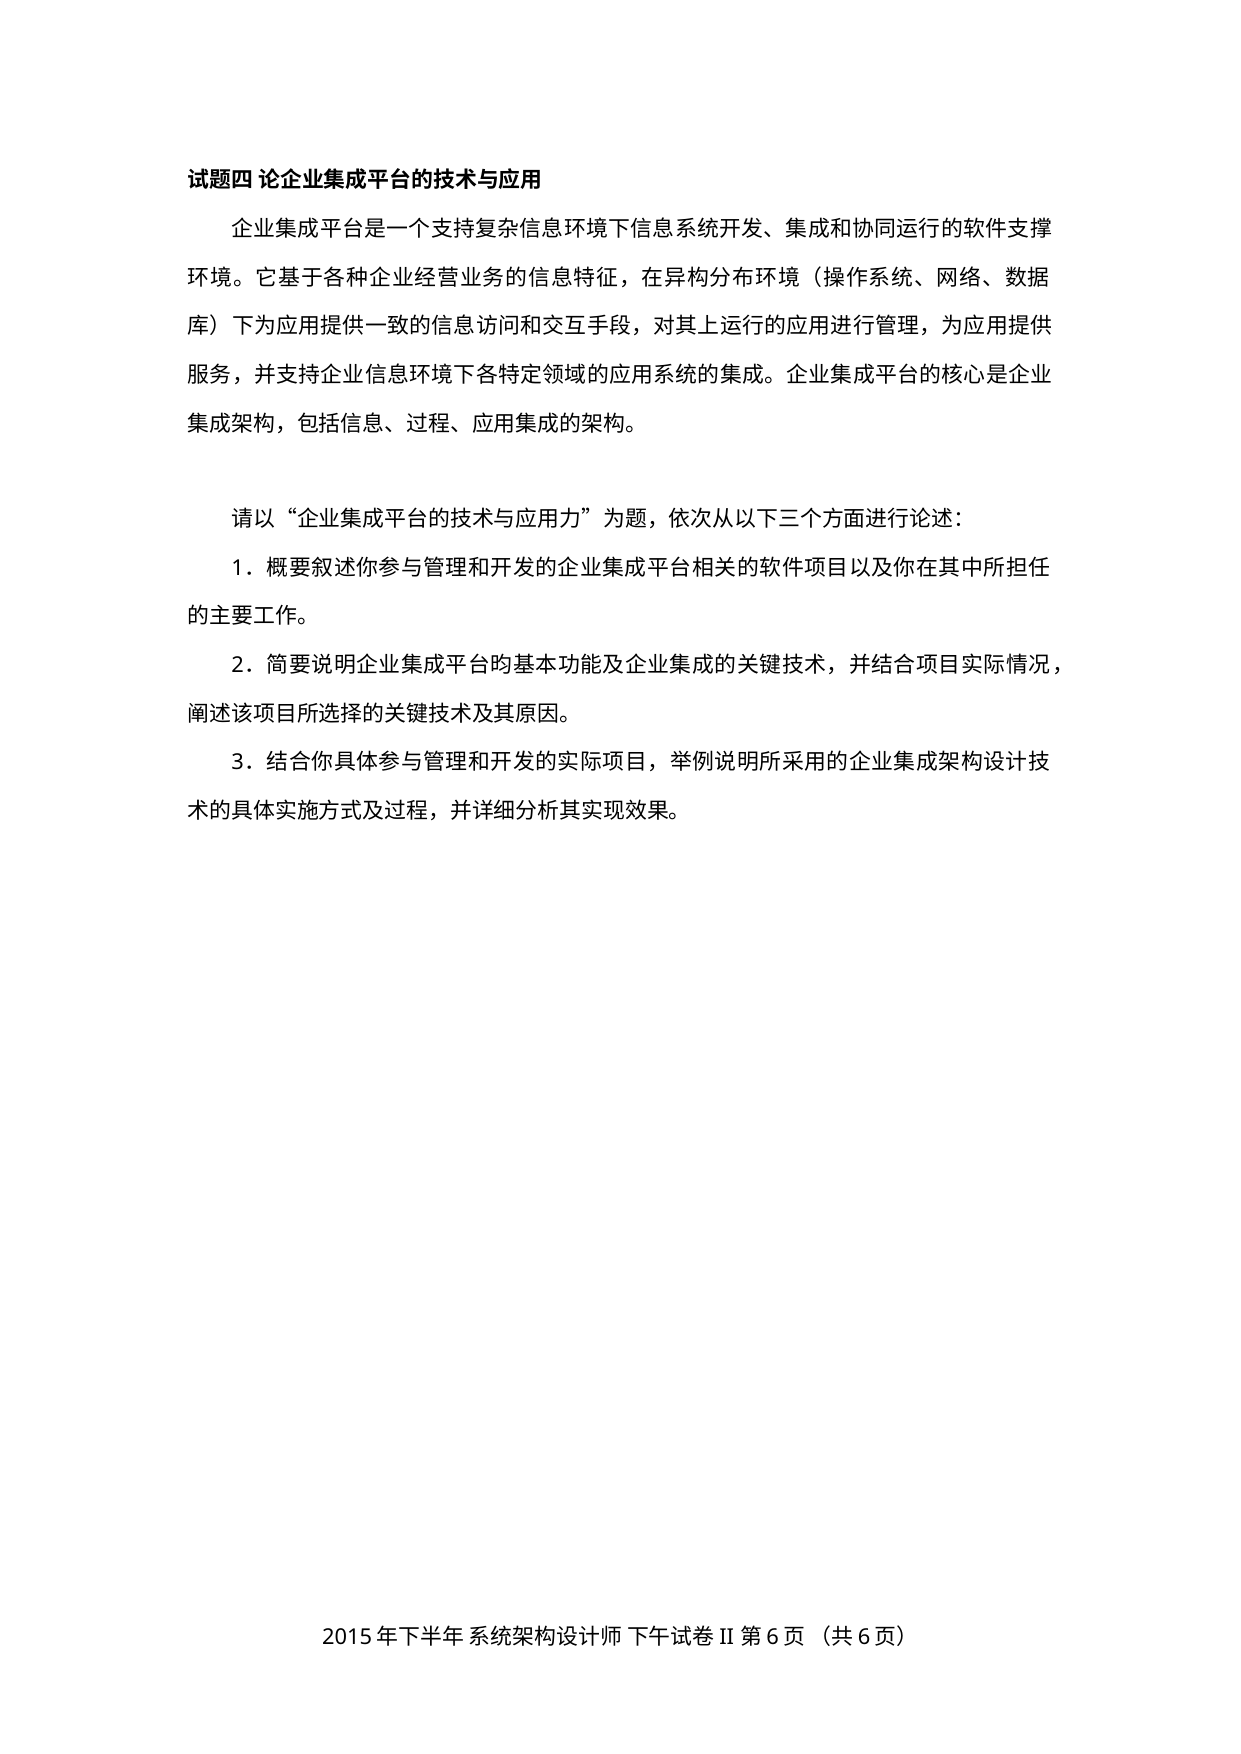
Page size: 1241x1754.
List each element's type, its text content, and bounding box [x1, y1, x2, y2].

text 2．简要说明企业集成平台昀基本功能及企业集成的关键技术，并结合项目实际情况，阐述该项目所选择的关键技术及其原因。 [187, 646, 1053, 728]
text 试题四 论企业集成平台的技术与应用 [187, 162, 1053, 194]
text 请以“企业集成平台的技术与应用力”为题，依次从以下三个方面进行论述： [187, 501, 1053, 533]
text 3．结合你具体参与管理和开发的实际项目，举例说明所采用的企业集成架构设计技术的具体实施方式及过程，并详细分析其实现效果。 [187, 743, 1053, 825]
text 企业集成平台是一个支持复杂信息环境下信息系统开发、集成和协同运行的软件支撑环境。它基于各种企业经营业务的信息特征，在异构分布环境（操作系统、网络、数据库）下为应用提供一致的信息访问和交互手段，对其上运行的应用进行管理，为应用提供服务，并支持企业信息环境下各特定领域的应用系统的集成。企业集成平台的核心是企业集成架构，包括信息、过程、应用集成的架构。 [187, 210, 1053, 438]
text 1．概要叙述你参与管理和开发的企业集成平台相关的软件项目以及你在其中所担任的主要工作。 [187, 549, 1053, 631]
